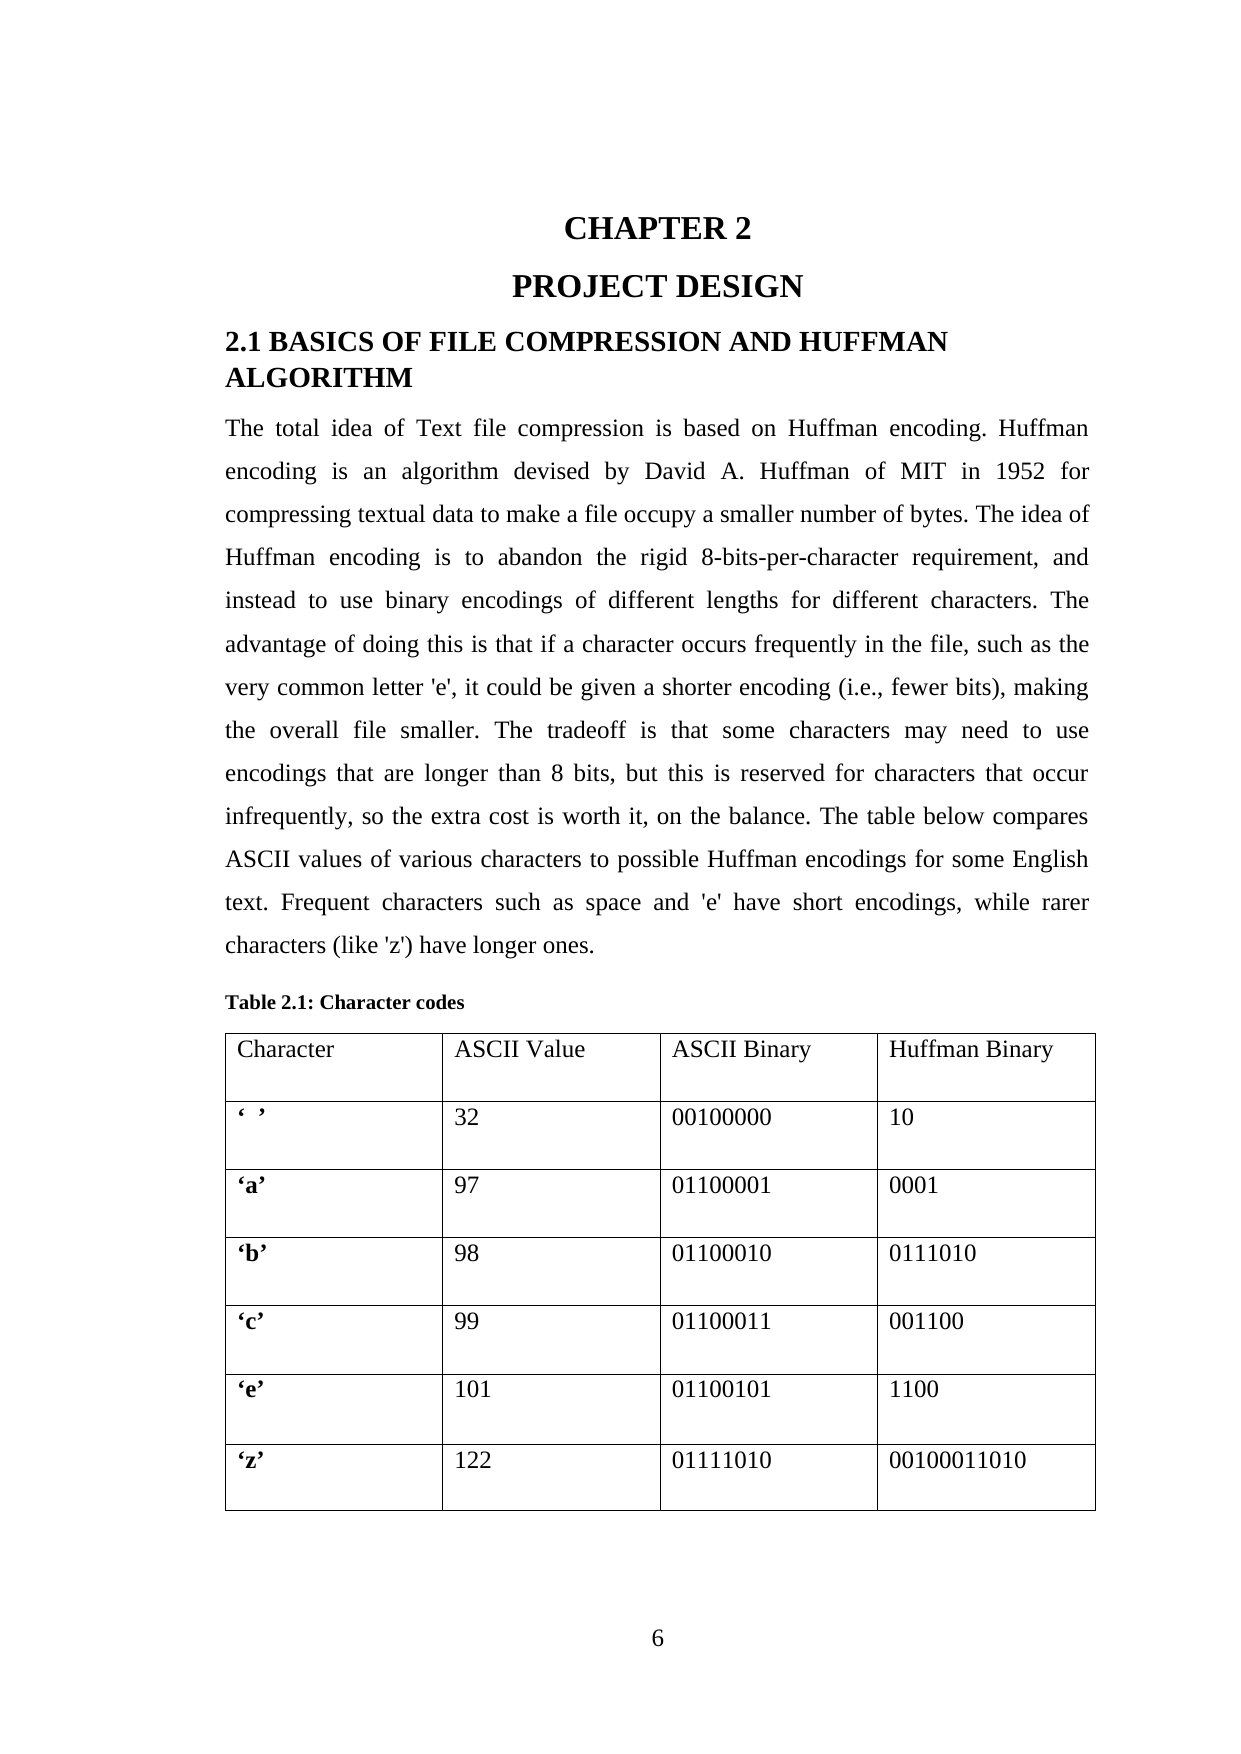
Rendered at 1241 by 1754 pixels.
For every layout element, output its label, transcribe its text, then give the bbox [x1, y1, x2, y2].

table_cell 00100011010 [878, 1445, 1095, 1510]
table_cell 99 [443, 1306, 660, 1373]
table_cell 001100 [878, 1306, 1095, 1373]
table_header Character [226, 1034, 442, 1101]
table_cell 00100000 [661, 1102, 877, 1169]
table_cell 01100101 [661, 1375, 877, 1444]
table_cell ‘e’ [226, 1375, 442, 1444]
table_cell 0111010 [878, 1238, 1095, 1305]
table_cell 98 [443, 1238, 660, 1305]
table_cell ‘c’ [226, 1306, 442, 1373]
text PROJECT DESIGN [225, 266, 1090, 304]
text CHAPTER 2 [225, 208, 1090, 246]
table_cell 0001 [878, 1170, 1095, 1237]
table_cell 10 [878, 1102, 1095, 1169]
table_cell 1100 [878, 1375, 1095, 1444]
table_cell 122 [443, 1445, 660, 1510]
table_cell 01111010 [661, 1445, 877, 1510]
text Table 2.1: Character codes [225, 990, 1090, 1014]
table_cell 01100001 [661, 1170, 877, 1237]
table_cell ‘b’ [226, 1238, 442, 1305]
table_cell 01100011 [661, 1306, 877, 1373]
table_cell ‘a’ [226, 1170, 442, 1237]
table_header Huffman Binary [878, 1034, 1095, 1101]
table_header ASCII Binary [661, 1034, 877, 1101]
text 2.1 BASICS OF FILE COMPRESSION AND HUFFMAN ALGORITHM [225, 324, 1090, 394]
table_cell 01100010 [661, 1238, 877, 1305]
table_cell 101 [443, 1375, 660, 1444]
table_cell ‘z’ [226, 1445, 442, 1510]
table_header ASCII Value [443, 1034, 660, 1101]
table_cell ‘ ’ [226, 1102, 442, 1169]
table_cell 97 [443, 1170, 660, 1237]
table_cell 32 [443, 1102, 660, 1169]
text The total idea of Text file compression is based on Huffman encoding. Huffman encoding is an algorithm devised by David A. Huffman of MIT in 1952 for compressing textual data to make a file occupy a smaller number of bytes. The idea of Huffman encoding is to abandon the rigid 8-bits-per-character requirement, and instead to use binary encodings of different lengths for different characters. The advantage of doing this is that if a character occurs frequently in the file, such as the very common letter 'e', it could be given a shorter encoding (i.e., fewer bits), making the overall file smaller. The tradeoff is that some characters may need to use encodings that are longer than 8 bits, but this is reserved for characters that occur infrequently, so the extra cost is worth it, on the balance. The table below compares ASCII values of various characters to possible Huffman encodings for some English text. Frequent characters such as space and 'e' have short encodings, while rarer characters (like 'z') have longer ones. [225, 413, 1090, 959]
